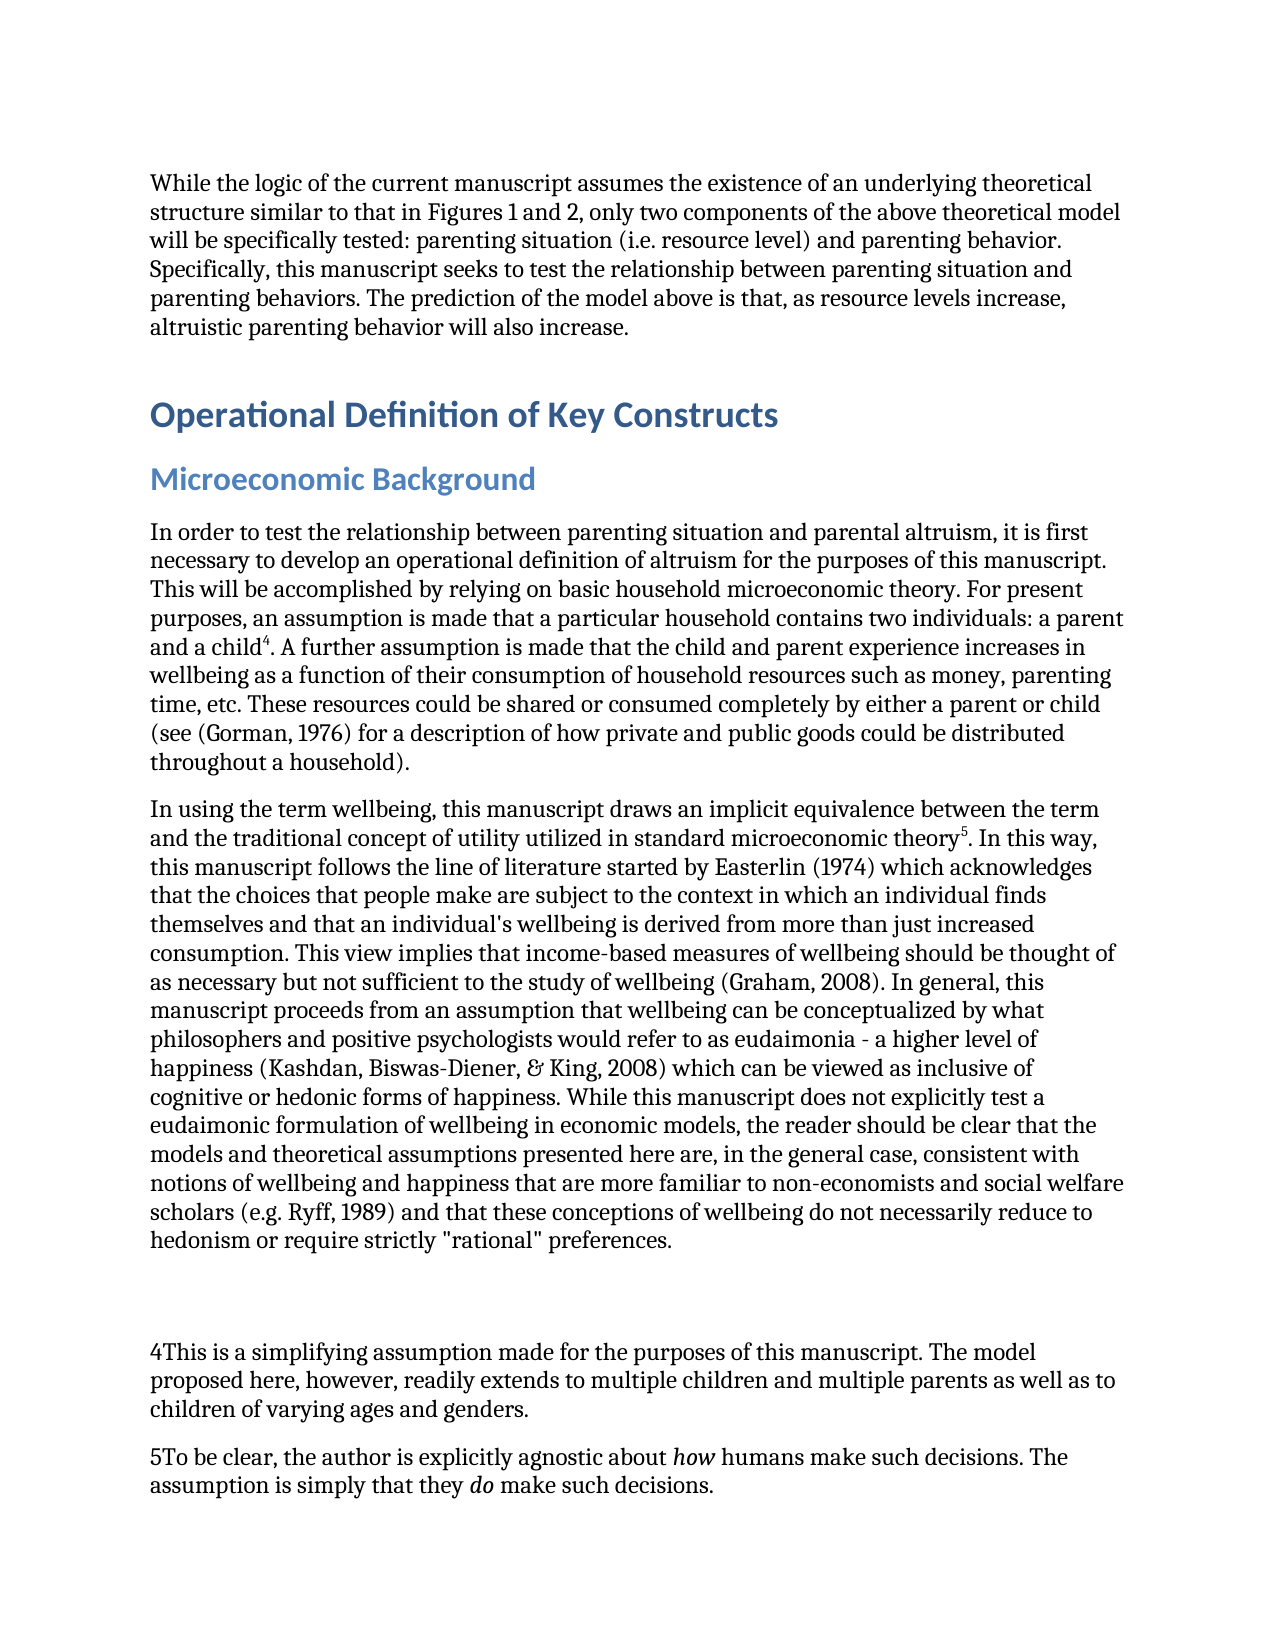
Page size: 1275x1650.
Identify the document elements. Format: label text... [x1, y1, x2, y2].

text In using the term wellbeing, this manuscript draws an implicit equivalence between the term and the traditional concept of utility utilized in standard microeconomic theory. In this way, this manuscript follows the line of literature started by Easterlin (1974) which acknowledges that the choices that people make are subject to the context in which an individual finds themselves and that an individual's wellbeing is derived from more than just increased consumption. This view implies that income-based measures of wellbeing should be thought of as necessary but not sufficient to the study of wellbeing (Graham, 2008). In general, this manuscript proceeds from an assumption that wellbeing can be conceptualized by what philosophers and positive psychologists would refer to as eudaimonia - a higher level of happiness (Kashdan, Biswas-Diener, & King, 2008) which can be viewed as inclusive of cognitive or hedonic forms of happiness. While this manuscript does not explicitly test a eudaimonic formulation of wellbeing in economic models, the reader should be clear that the models and theoretical assumptions presented here are, in the general case, consistent with notions of wellbeing and happiness that are more familiar to non-economists and social welfare scholars (e.g. Ryff, 1989) and that these conceptions of wellbeing do not necessarily reduce to hedonism or require strictly "rational" preferences. [150, 795, 1125, 1255]
text In order to test the relationship between parenting situation and parental altruism, it is first necessary to develop an operational definition of altruism for the purposes of this manuscript. This will be accomplished by relying on basic household microeconomic theory. For present purposes, an assumption is made that a particular household contains two individuals: a parent and a child. A further assumption is made that the child and parent experience increases in wellbeing as a function of their consumption of household resources such as money, parenting time, etc. These resources could be shared or consumed completely by either a parent or child (see (Gorman, 1976) for a description of how private and public goods could be distributed throughout a household). [150, 517, 1125, 776]
subtitle Operational Definition of Key Constructs [150, 391, 1125, 437]
text While the logic of the current manuscript assumes the existence of an underlying theoretical structure similar to that in Figures 1 and 2, only two components of the above theoretical model will be specifically tested: parenting situation (i.e. resource level) and parenting behavior. Specifically, this manuscript seeks to test the relationship between parenting situation and parenting behaviors. The prediction of the model above is that, as resource levels increase, altruistic parenting behavior will also increase. [150, 169, 1125, 341]
subtitle Microeconomic Background [150, 458, 1125, 499]
